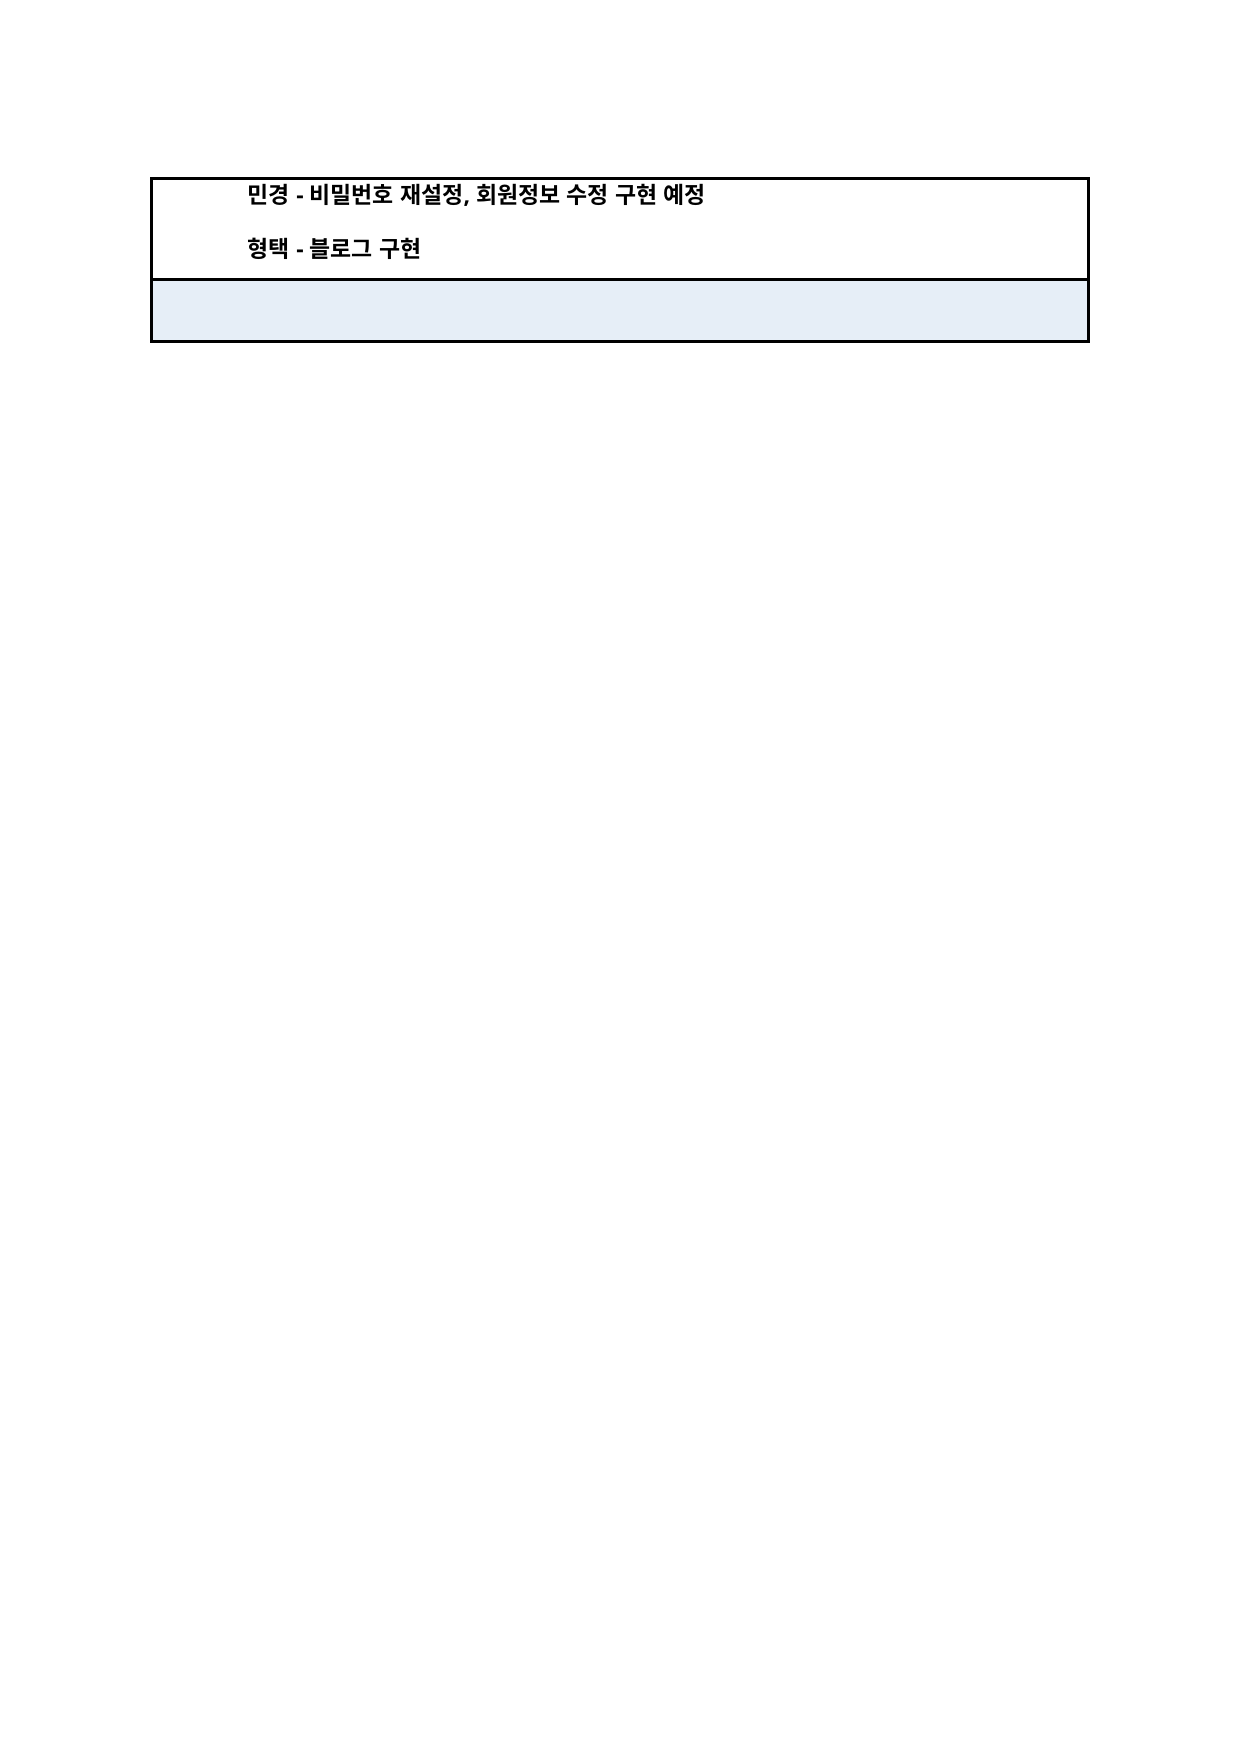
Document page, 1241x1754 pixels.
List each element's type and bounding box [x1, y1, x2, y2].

table_cell [153, 281, 1087, 340]
table_cell [153, 180, 1087, 278]
